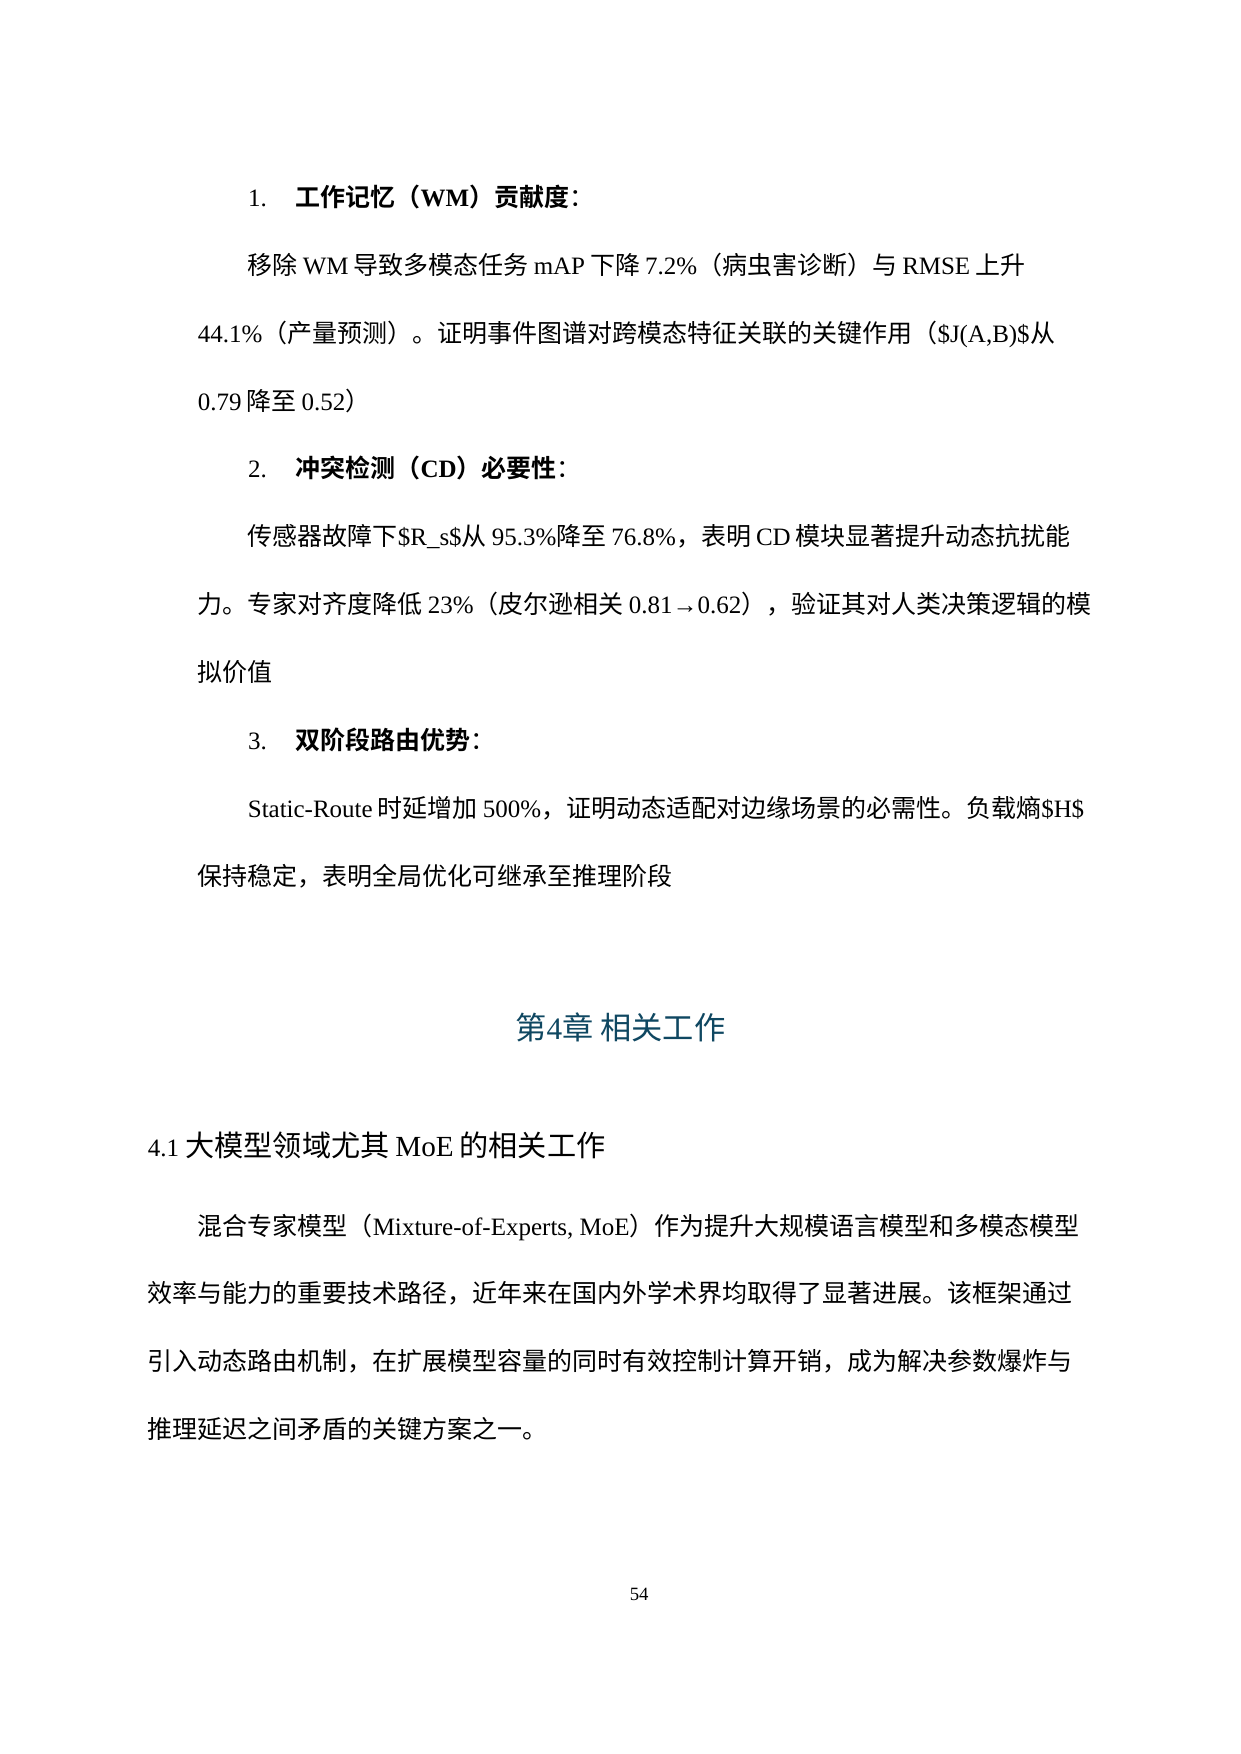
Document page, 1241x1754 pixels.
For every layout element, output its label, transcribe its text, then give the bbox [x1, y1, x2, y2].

list 双阶段路由优势： [198, 705, 1092, 773]
list 工作记忆（WM）贡献度： [198, 161, 1092, 229]
text 移除WM导致多模态任务mAP下降7.2%（病虫害诊断）与RMSE上升44.1%（产量预测）。证明事件图谱对跨模态特征关联的关键作用（$J(A,B)$从0.79降至0.52） [198, 229, 1092, 433]
list 冲突检测（CD）必要性： [198, 433, 1092, 501]
text Static-Route时延增加500%，证明动态适配对边缘场景的必需性。负载熵$H$保持稳定，表明全局优化可继承至推理阶段 [198, 773, 1092, 908]
text 混合专家模型（Mixture-of-Experts, MoE）作为提升大规模语言模型和多模态模型效率与能力的重要技术路径，近年来在国内外学术界均取得了显著进展。该框架通过引入动态路由机制，在扩展模型容量的同时有效控制计算开销，成为解决参数爆炸与推理延迟之间矛盾的关键方案之一。 [148, 1190, 1092, 1462]
subtitle 大模型领域尤其MoE的相关工作 [148, 1110, 1092, 1178]
text 传感器故障下$R_s$从95.3%降至76.8%，表明CD模块显著提升动态抗扰能力。专家对齐度降低23%（皮尔逊相关0.81→0.62），验证其对人类决策逻辑的模拟价值 [198, 501, 1092, 705]
subtitle 相关工作 [148, 992, 1092, 1060]
